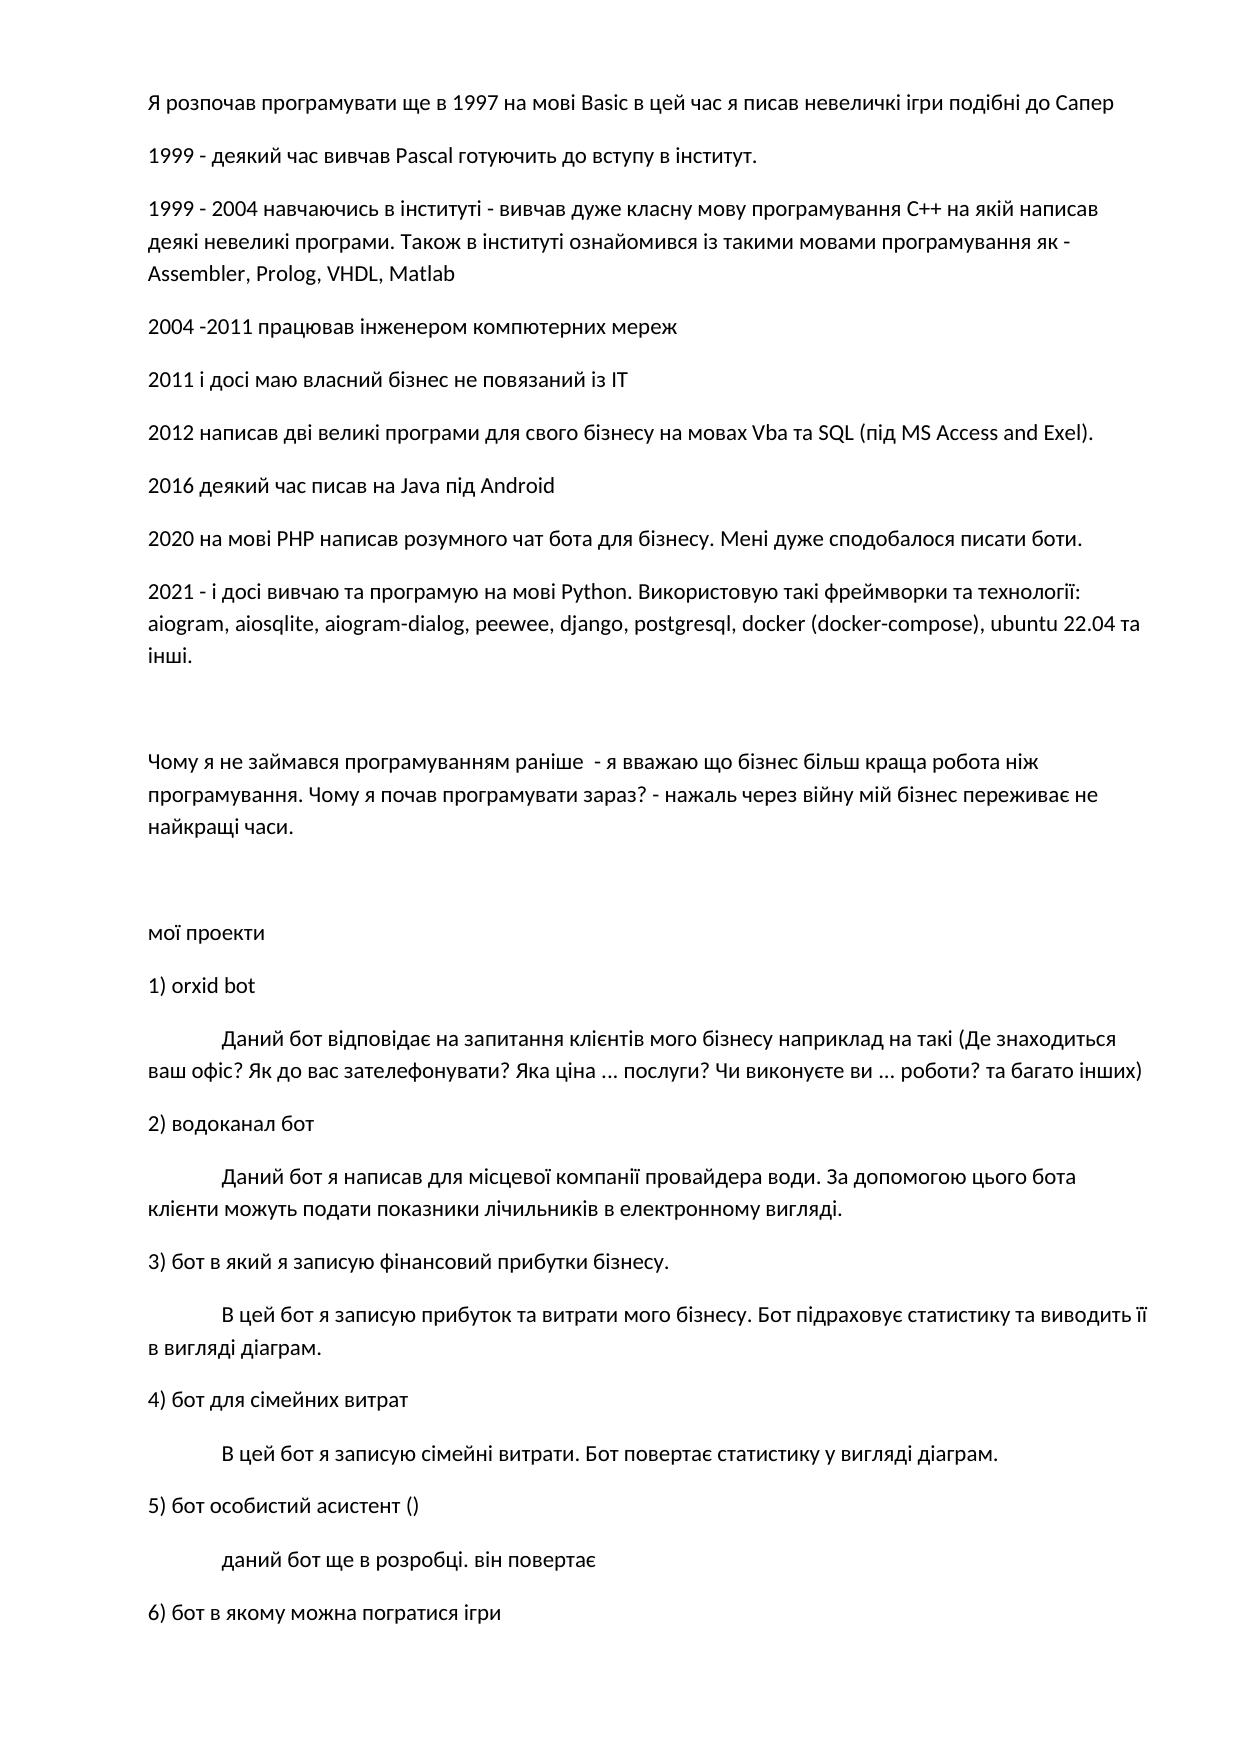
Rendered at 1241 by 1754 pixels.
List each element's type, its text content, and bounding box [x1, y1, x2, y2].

text 6) бот в якому можна погратися ігри [148, 1598, 1152, 1626]
text 2004 -2011 працював інженером компютерних мереж [148, 312, 1152, 340]
text даний бот ще в розробці. він повертає [148, 1545, 1152, 1573]
text 1) orxid bot [148, 971, 1152, 999]
text В цей бот я записую сімейні витрати. Бот повертає статистику у вигляді діаграм. [148, 1439, 1152, 1467]
text 2021 - і досі вивчаю та програмую на мові Python. Використовую такі фреймворки та технології: aiogram, aiosqlite, aiogram-dialog, peewee, django, postgresql, docker (docker-compose), ubuntu 22.04 та інші. [148, 577, 1152, 669]
text 2) водоканал бот [148, 1109, 1152, 1137]
text 1999 - 2004 навчаючись в інституті - вивчав дуже класну мову програмування С++ на якій написав деякі невеликі програми. Також в інституті ознайомився із такими мовами програмування як - Assembler, Prolog, VHDL, Matlab [148, 194, 1152, 287]
text мої проекти [148, 918, 1152, 946]
text Даний бот я написав для місцевої компанії провайдера води. За допомогою цього бота клієнти можуть подати показники лічильників в електронному вигляді. [148, 1162, 1152, 1222]
text 2020 на мові PHP написав розумного чат бота для бізнесу. Мені дуже сподобалося писати боти. [148, 524, 1152, 552]
text Даний бот відповідає на запитання клієнтів мого бізнесу наприклад на такі (Де знаходиться ваш офіс? Як до вас зателефонувати? Яка ціна ... послуги? Чи виконуєте ви ... роботи? та багато інших) [148, 1024, 1152, 1084]
text 2012 написав дві великі програми для свого бізнесу на мовах Vba та SQL (під MS Access and Exel). [148, 418, 1152, 446]
text 2016 деякий час писав на Java під Android [148, 471, 1152, 499]
text Я розпочав програмувати ще в 1997 на мові Basic в цей час я писав невеличкі ігри подібні до Сапер [148, 88, 1152, 117]
text 2011 і досі маю власний бізнес не повязаний із IT [148, 365, 1152, 393]
text 3) бот в який я записую фінансовий прибутки бізнесу. [148, 1247, 1152, 1275]
text 1999 - деякий час вивчав Pascal готуючить до вступу в інститут. [148, 142, 1152, 169]
text 4) бот для сімейних витрат [148, 1386, 1152, 1414]
text Чому я не займався програмуванням раніше - я вважаю що бізнес більш краща робота ніж програмування. Чому я почав програмувати зараз? - нажаль через війну мій бізнес переживає не найкращі часи. [148, 747, 1152, 840]
text 5) бот особистий асистент () [148, 1492, 1152, 1520]
text В цей бот я записую прибуток та витрати мого бізнесу. Бот підраховує статистику та виводить її в вигляді діаграм. [148, 1300, 1152, 1361]
